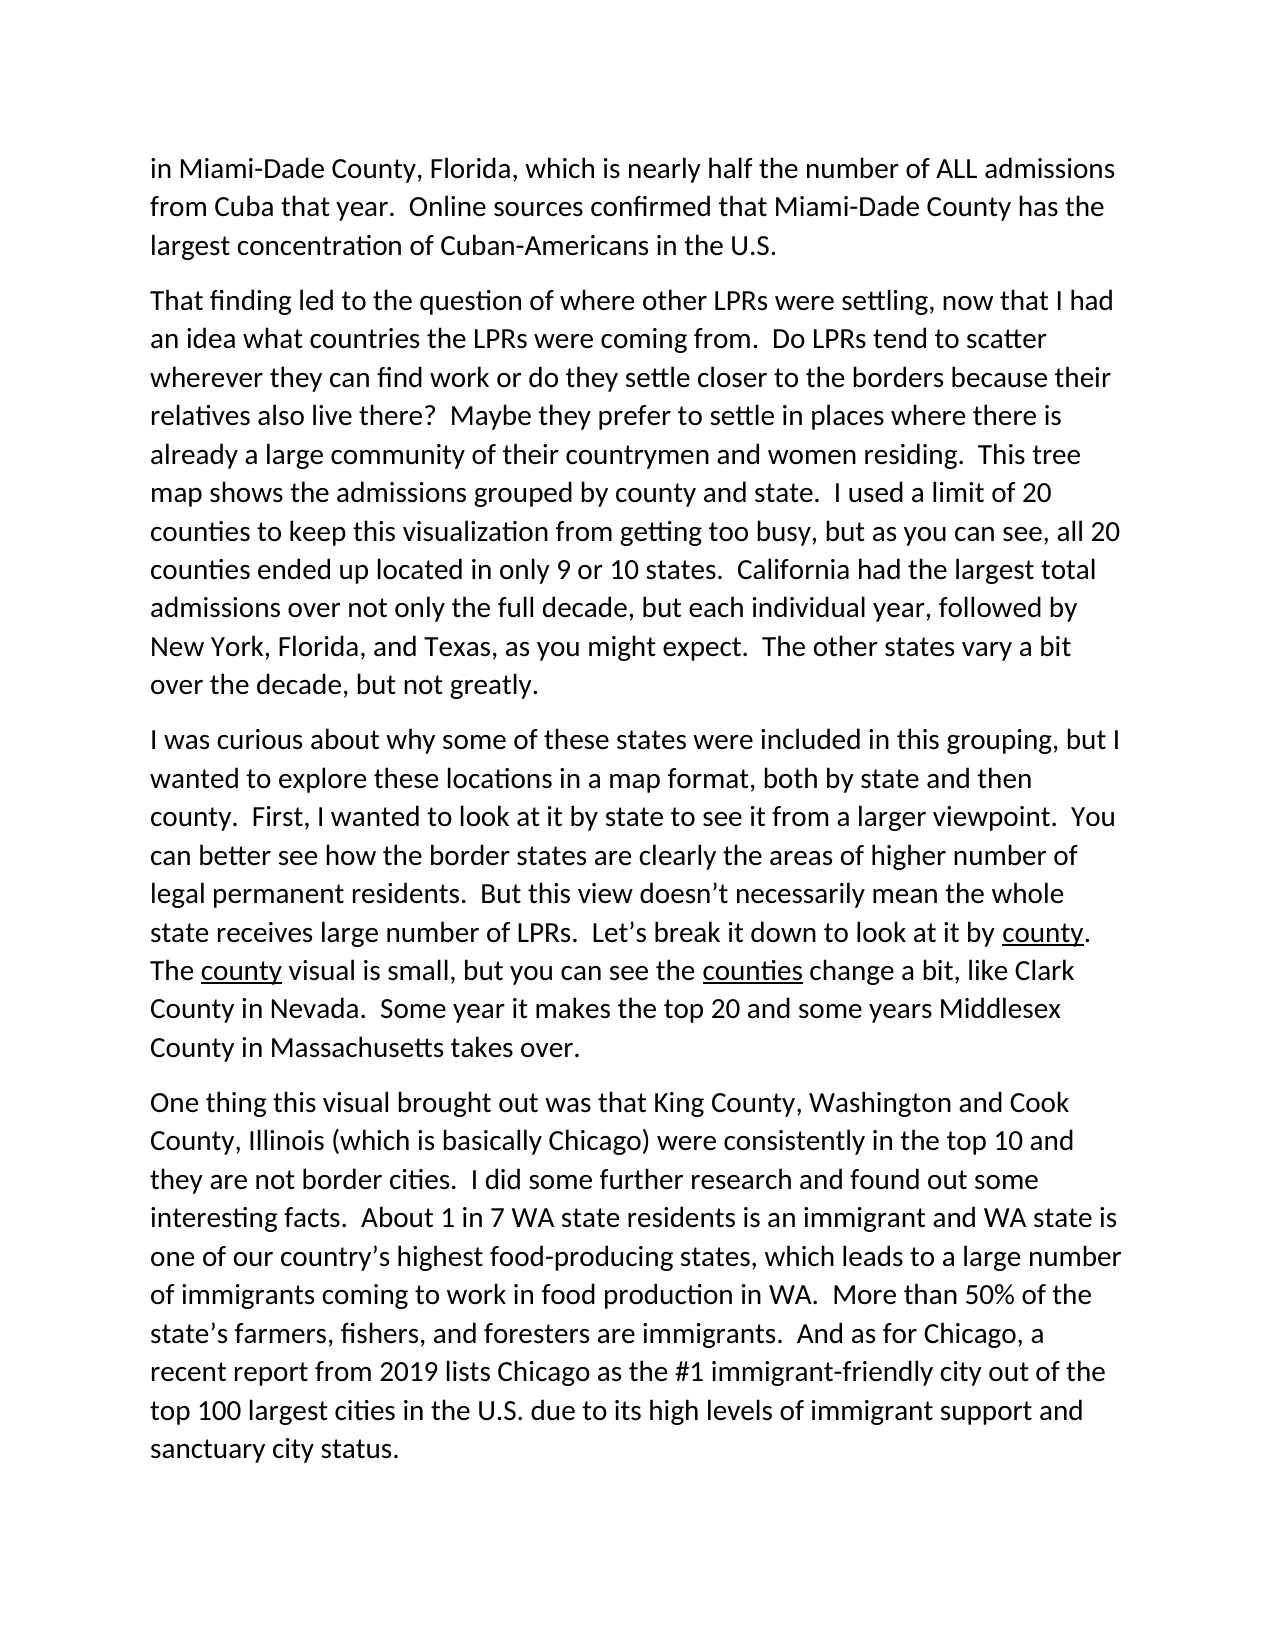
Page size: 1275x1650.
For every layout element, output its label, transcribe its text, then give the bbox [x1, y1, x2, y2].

text I was curious about why some of these states were included in this grouping, but I wanted to explore these locations in a map format, both by state and then county. First, I wanted to look at it by state to see it from a larger viewpoint. You can better see how the border states are clearly the areas of higher number of legal permanent residents. But this view doesn’t necessarily mean the whole state receives large number of LPRs. Let’s break it down to look at it by county. The county visual is small, but you can see the counties change a bit, like Clark County in Nevada. Some year it makes the top 20 and some years Middlesex County in Massachusetts takes over. [150, 721, 1125, 1064]
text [150, 150, 1125, 262]
text That finding led to the question of where other LPRs were settling, now that I had an idea what countries the LPRs were coming from. Do LPRs tend to scatter wherever they can find work or do they settle closer to the borders because their relatives also live there? Maybe they prefer to settle in places where there is already a large community of their countrymen and women residing. This tree map shows the admissions grouped by county and state. I used a limit of 20 counties to keep this visualization from getting too busy, but as you can see, all 20 counties ended up located in only 9 or 10 states. California had the largest total admissions over not only the full decade, but each individual year, followed by New York, Florida, and Texas, as you might expect. The other states vary a bit over the decade, but not greatly. [150, 282, 1125, 702]
text One thing this visual brought out was that King County, Washington and Cook County, Illinois (which is basically Chicago) were consistently in the top 10 and they are not border cities. I did some further research and found out some interesting facts. About 1 in 7 WA state residents is an immigrant and WA state is one of our country’s highest food-producing states, which leads to a large number of immigrants coming to work in food production in WA. More than 50% of the state’s farmers, fishers, and foresters are immigrants. And as for Chicago, a recent report from 2019 lists Chicago as the #1 immigrant-friendly city out of the top 100 largest cities in the U.S. due to its high levels of immigrant support and sanctuary city status. [150, 1084, 1125, 1466]
